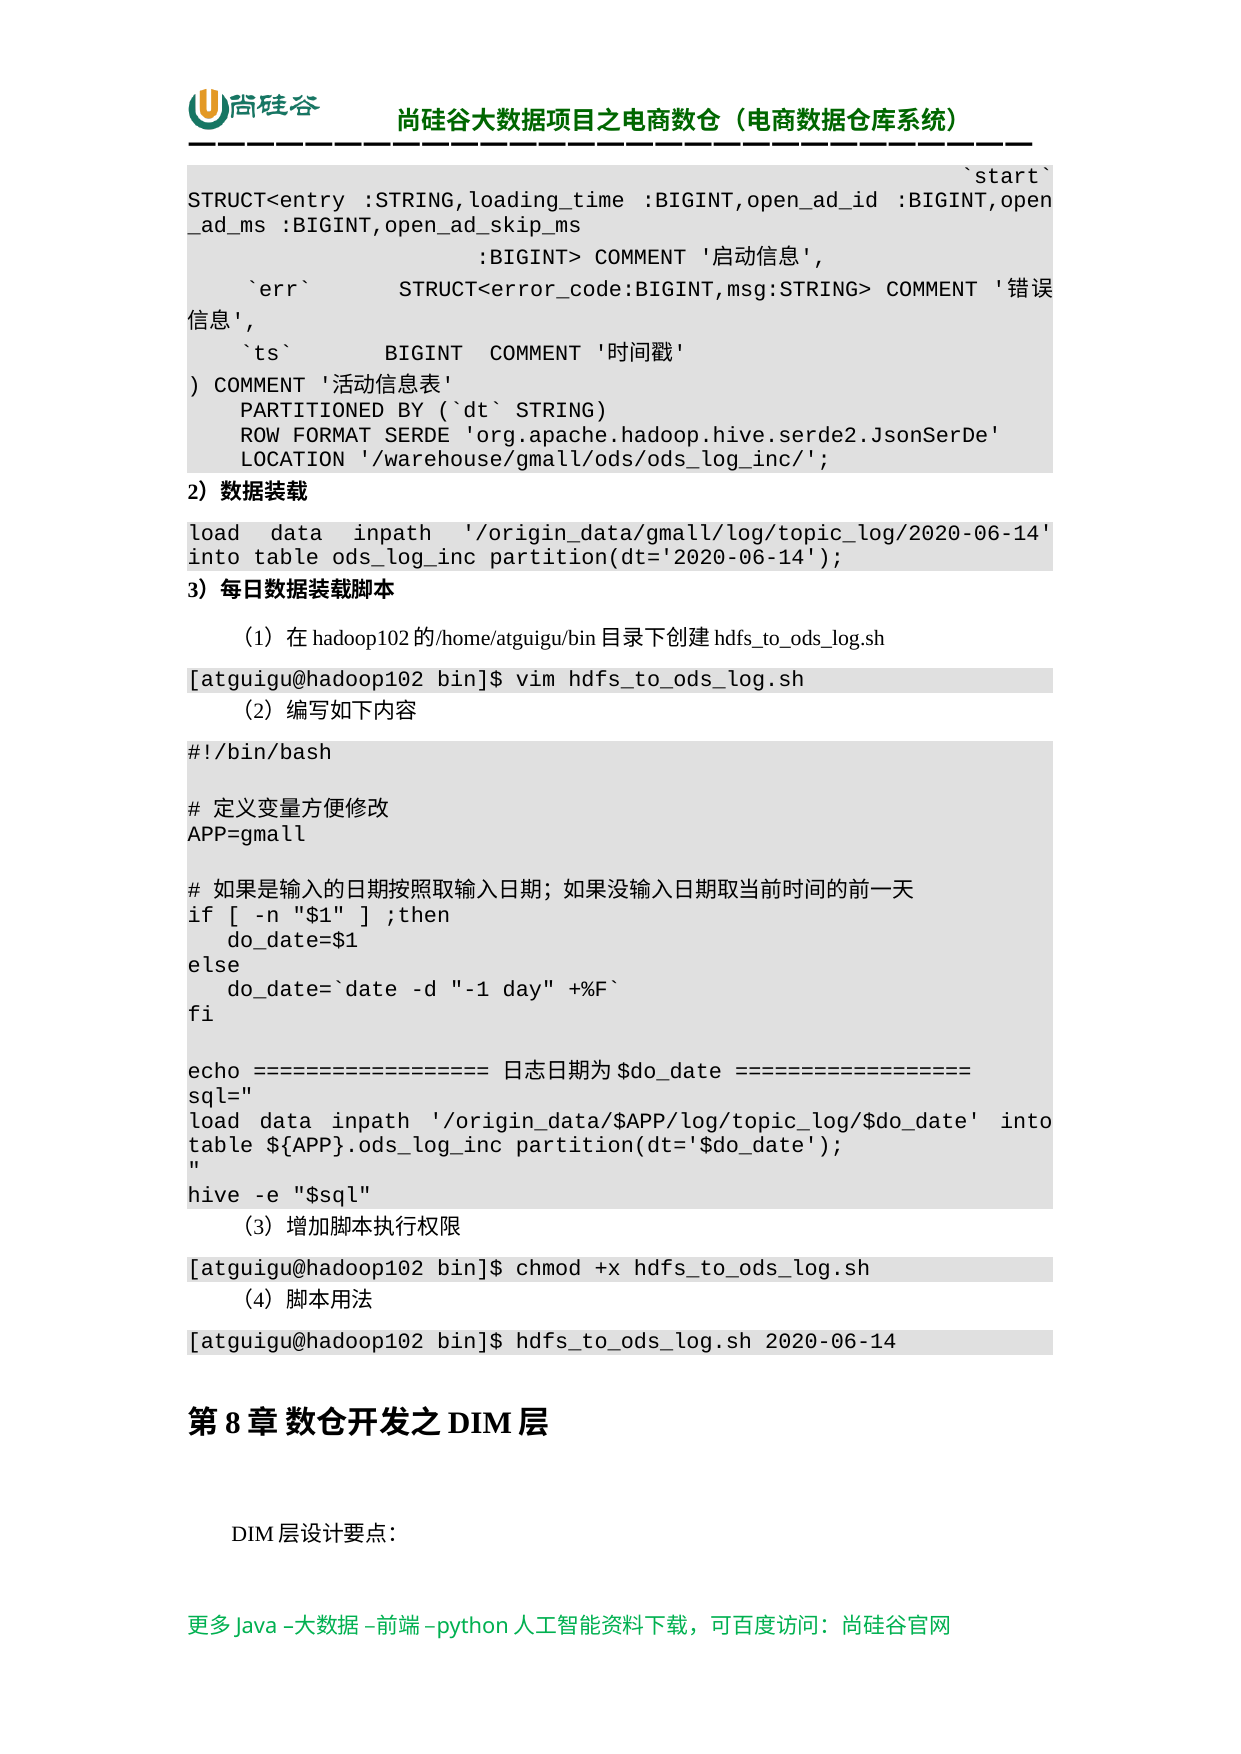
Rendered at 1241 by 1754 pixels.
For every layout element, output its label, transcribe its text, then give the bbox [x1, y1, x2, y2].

text load data inpath '/origin_data/$APP/log/topic_log/$do_date' into table ${APP}.ods_log_inc partition(dt='$do_date'); [187, 1110, 1053, 1159]
text 3）每日数据装载脚本 [187, 571, 1053, 604]
picture [187, 88, 320, 130]
text :BIGINT> COMMENT '启动信息', [187, 239, 1053, 271]
text [atguigu@hadoop102 bin]$ hdfs_to_ods_log.sh 2020-06-14 [187, 1330, 1053, 1355]
text #!/bin/bash [187, 741, 1053, 766]
text `ts` BIGINT COMMENT '时间戳' [187, 335, 1053, 367]
text （2）编写如下内容 [187, 693, 1053, 725]
text [atguigu@hadoop102 bin]$ chmod +x hdfs_to_ods_log.sh [187, 1257, 1053, 1282]
text # 如果是输入的日期按照取输入日期；如果没输入日期取当前时间的前一天 [187, 872, 1053, 904]
text # 定义变量方便修改 [187, 791, 1053, 823]
text LOCATION '/warehouse/gmall/ods/ods_log_inc/'; [187, 449, 1053, 473]
text ROW FORMAT SERDE 'org.apache.hadoop.hive.serde2.JsonSerDe' [187, 424, 1053, 449]
text （4）脚本用法 [187, 1282, 1053, 1314]
text PARTITIONED BY (`dt` STRING) [187, 399, 1053, 424]
text （1）在hadoop102的/home/atguigu/bin目录下创建hdfs_to_ods_log.sh [187, 620, 1053, 652]
text （3）增加脚本执行权限 [187, 1209, 1053, 1241]
text ) COMMENT '活动信息表' [187, 367, 1053, 399]
text [atguigu@hadoop102 bin]$ vim hdfs_to_ods_log.sh [187, 668, 1053, 693]
text `start` STRUCT<entry :STRING,loading_time :BIGINT,open_ad_id :BIGINT,open_ad_ms :BIGINT,open_ad_skip_ms [187, 165, 1053, 239]
text do_date=`date -d "-1 day" +%F` [187, 979, 1053, 1003]
text echo ================== 日志日期为 $do_date ================== [187, 1053, 1053, 1085]
text do_date=$1 [187, 929, 1053, 954]
text 2）数据装载 [187, 473, 1053, 506]
text load data inpath '/origin_data/gmall/log/topic_log/2020-06-14' into table ods_log_inc partition(dt='2020-06-14'); [187, 522, 1053, 571]
subtitle 第8章 数仓开发之DIM层 [187, 1388, 1053, 1453]
text if [ -n "$1" ] ;then [187, 904, 1053, 929]
text else [187, 954, 1053, 979]
text `err` STRUCT<error_code:BIGINT,msg:STRING> COMMENT '错误信息', [187, 271, 1053, 335]
text DIM层设计要点： [187, 1516, 1053, 1548]
text APP=gmall [187, 823, 1053, 847]
text sql=" [187, 1085, 1053, 1110]
text " [187, 1159, 1053, 1184]
text hive -e "$sql" [187, 1184, 1053, 1209]
text fi [187, 1003, 1053, 1028]
